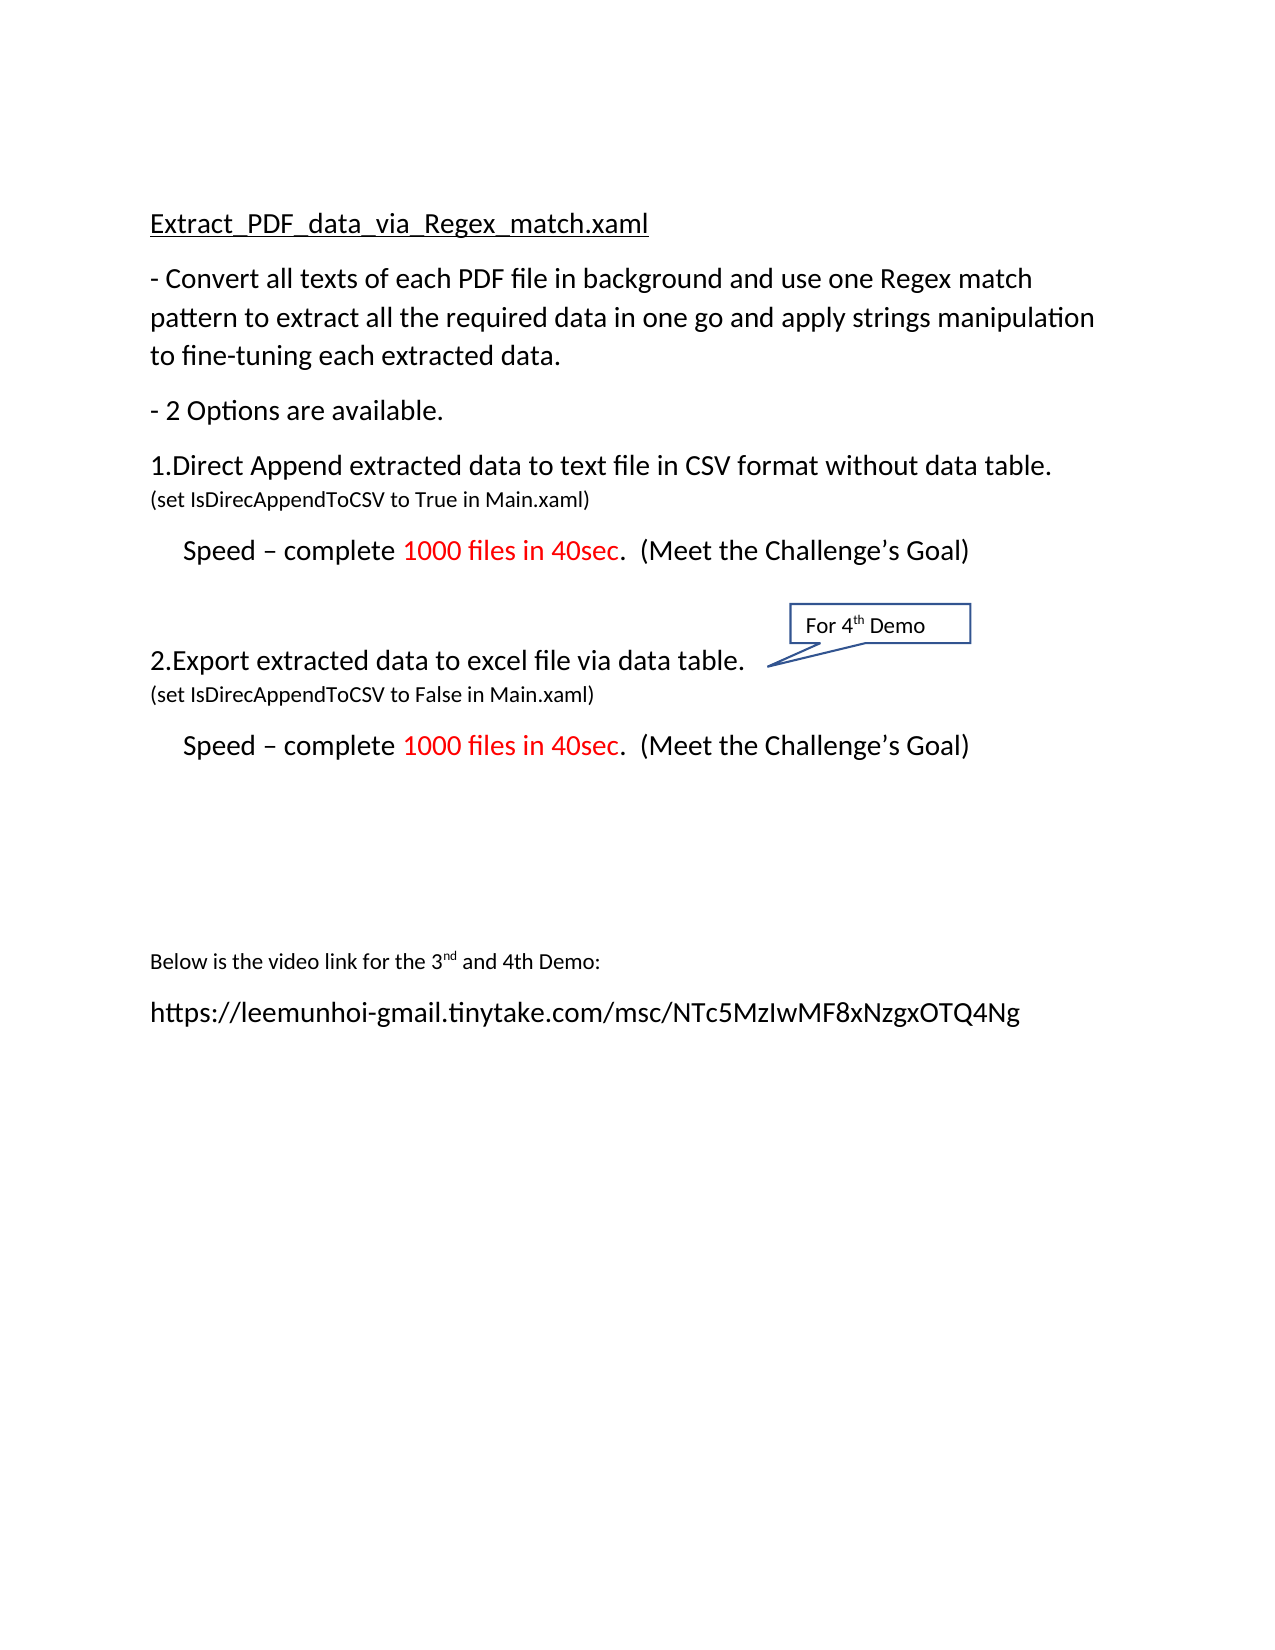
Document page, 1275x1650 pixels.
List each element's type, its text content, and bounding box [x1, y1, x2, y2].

text Speed – complete 1000 files in 40sec. (Meet the Challenge’s Goal) [150, 532, 1125, 568]
text 2.Export extracted data to excel file via data table. (set IsDirecAppendToCSV to False in Main.xaml) [150, 642, 1125, 708]
text - Convert all texts of each PDF file in background and use one Regex match pattern to extract all the required data in one go and apply strings manipulation to fine-tuning each extracted data. [150, 260, 1125, 373]
text - 2 Options are available. [150, 392, 1125, 428]
text https://leemunhoi-gmail.tinytake.com/msc/NTc5MzIwMF8xNzgxOTQ4Ng [150, 994, 1125, 1030]
text Speed – complete 1000 files in 40sec. (Meet the Challenge’s Goal) [150, 727, 1125, 762]
text 1.Direct Append extracted data to text file in CSV format without data table. (set IsDirecAppendToCSV to True in Main.xaml) [150, 447, 1125, 513]
text Extract_PDF_data_via_Regex_match.xaml [150, 205, 1125, 241]
text Below is the video link for the 3nd and 4th Demo: [150, 947, 1125, 975]
